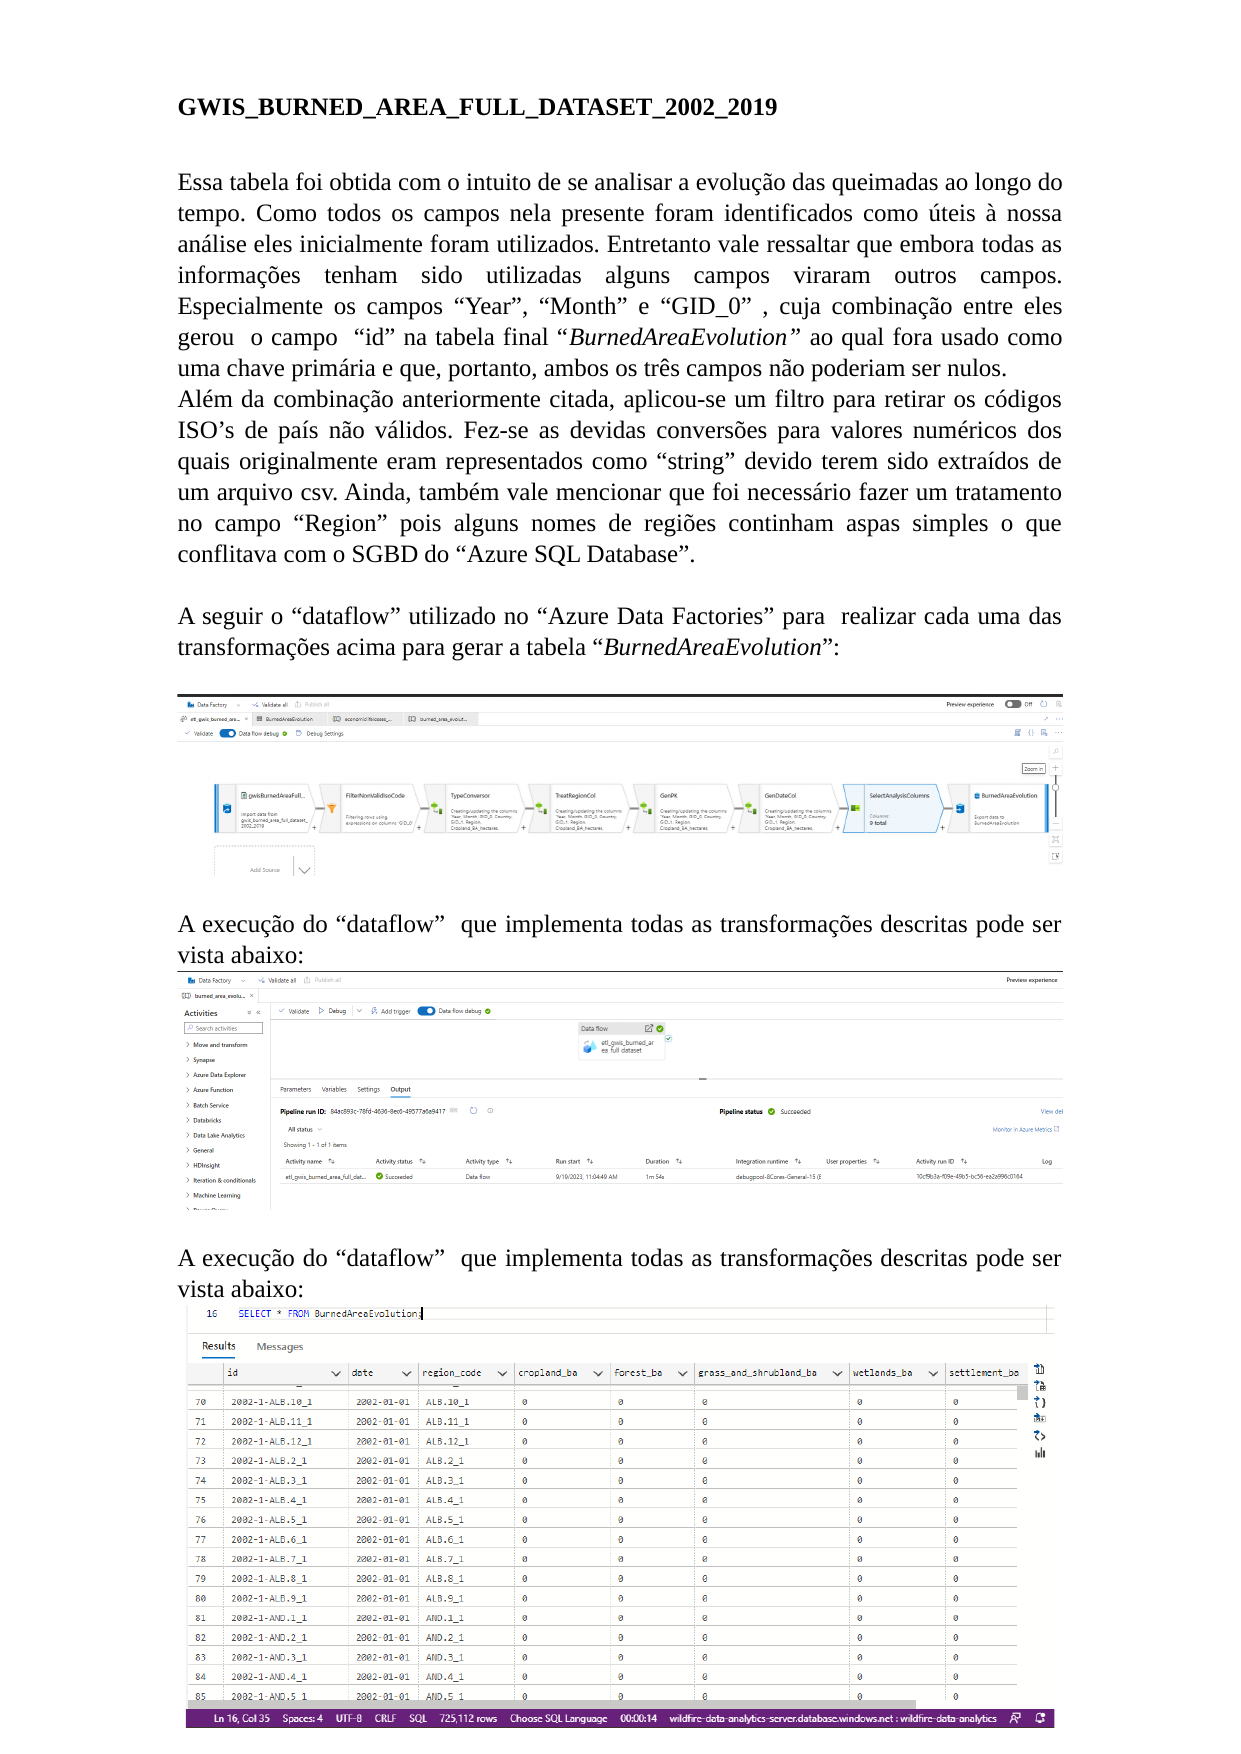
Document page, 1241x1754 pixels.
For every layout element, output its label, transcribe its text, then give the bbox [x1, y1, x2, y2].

list A execução do “dataflow” que implementa todas as transformações descritas pode ser vista abaixo: [177, 909, 1063, 969]
picture [177, 694, 1063, 876]
picture [185, 1305, 1055, 1728]
list A seguir o “dataflow” utilizado no “Azure Data Factories” para realizar cada uma das transformações acima para gerar a tabela “BurnedAreaEvolution”: [177, 601, 1063, 661]
picture [177, 971, 1063, 1210]
list Além da combinação anteriormente citada, aplicou-se um filtro para retirar os códigos ISO’s de país não válidos. Fez-se as devidas conversões para valores numéricos dos quais originalmente eram representados como “string” devido terem sido extraídos de um arquivo csv. Ainda, também vale mencionar que foi necessário fazer um tratamento no campo “Region” pois alguns nomes de regiões continham aspas simples o que conflitava com o SGBD do “Azure SQL Database”. [177, 384, 1063, 568]
subtitle gwis_burned_area_full_dataset_2002_2019 [177, 92, 1063, 121]
list A execução do “dataflow” que implementa todas as transformações descritas pode ser vista abaixo: [177, 1243, 1063, 1303]
list Essa tabela foi obtida com o intuito de se analisar a evolução das queimadas ao longo do tempo. Como todos os campos nela presente foram identificados como úteis à nossa análise eles inicialmente foram utilizados. Entretanto vale ressaltar que embora todas as informações tenham sido utilizadas alguns campos viraram outros campos. Especialmente os campos “Year”, “Month” e “GID_0” , cuja combinação entre eles gerou o campo “id” na tabela final “BurnedAreaEvolution” ao qual fora usado como uma chave primária e que, portanto, ambos os três campos não poderiam ser nulos. [177, 167, 1063, 382]
